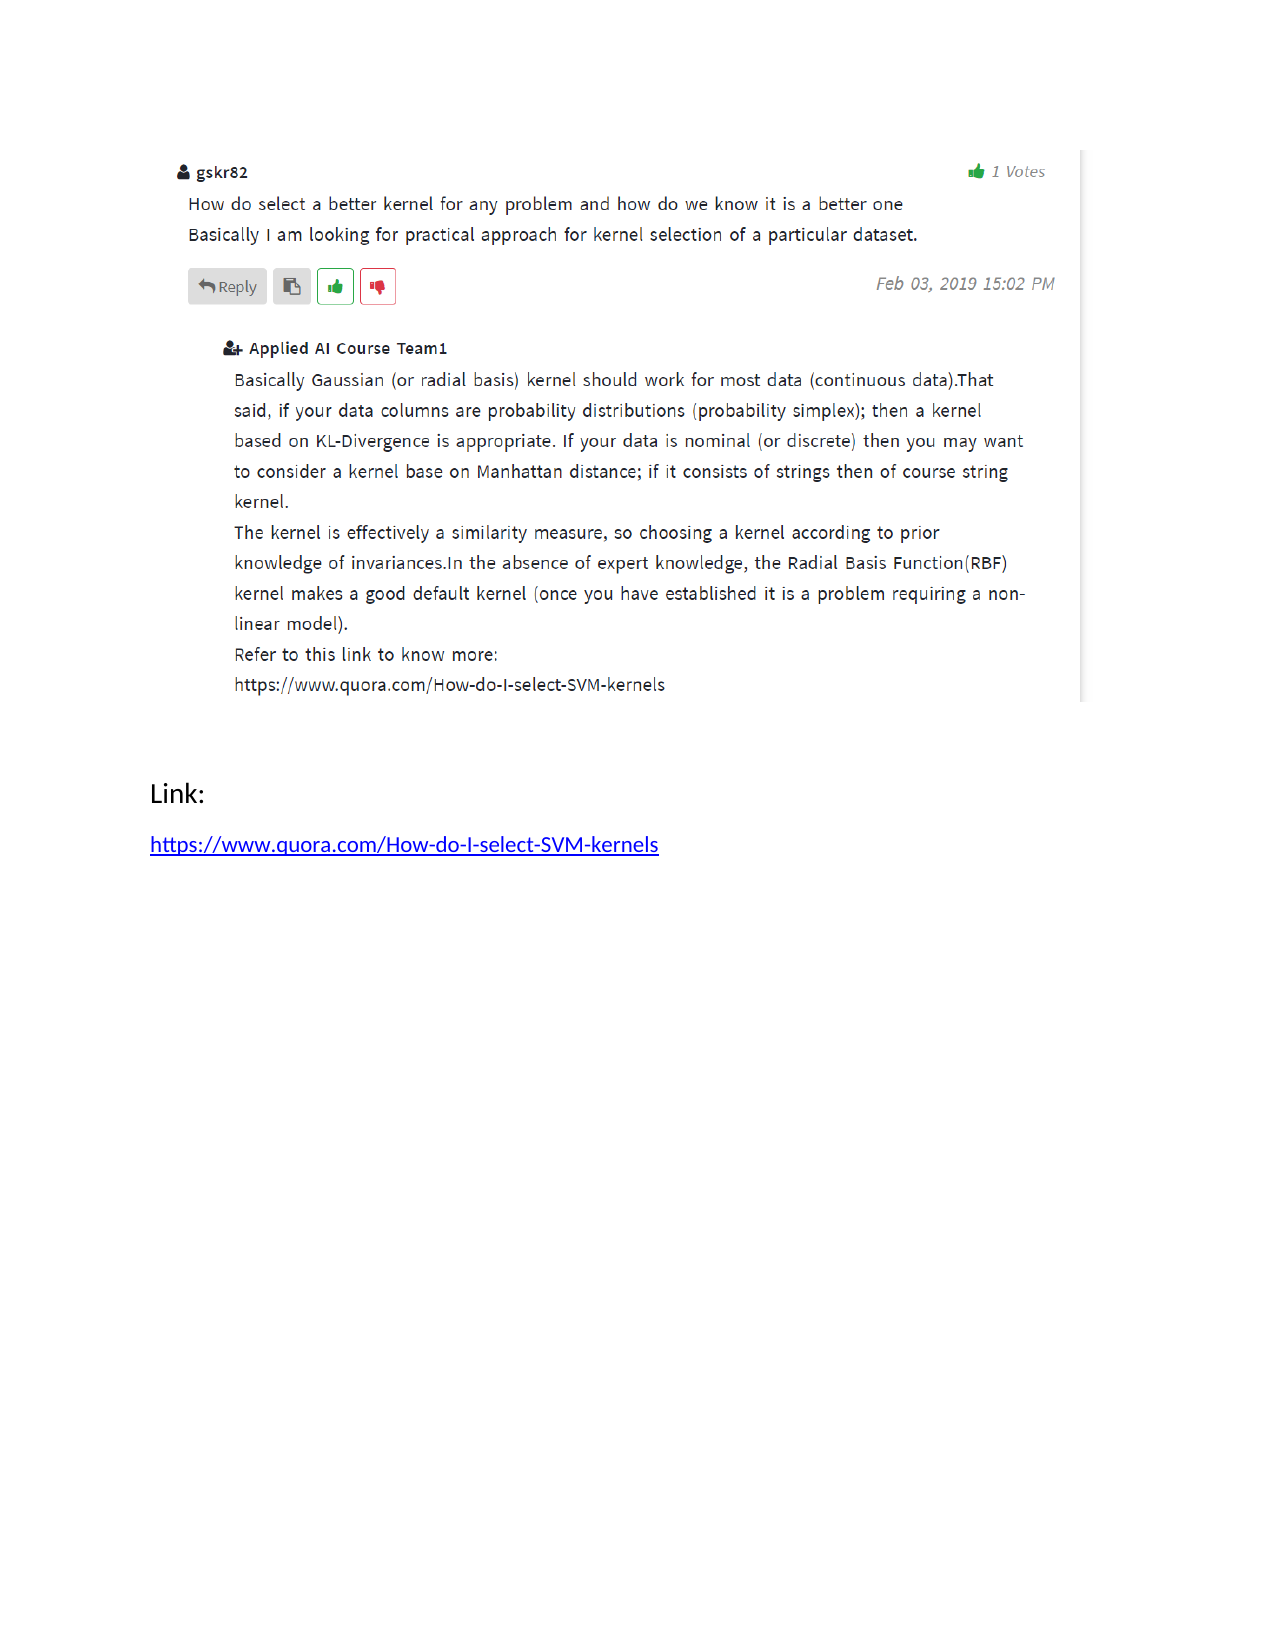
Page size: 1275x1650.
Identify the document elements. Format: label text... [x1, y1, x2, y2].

picture [150, 150, 1125, 702]
text Link: [150, 775, 1125, 811]
text https://www.quora.com/How-do-I-select-SVM-kernels [150, 830, 1125, 858]
